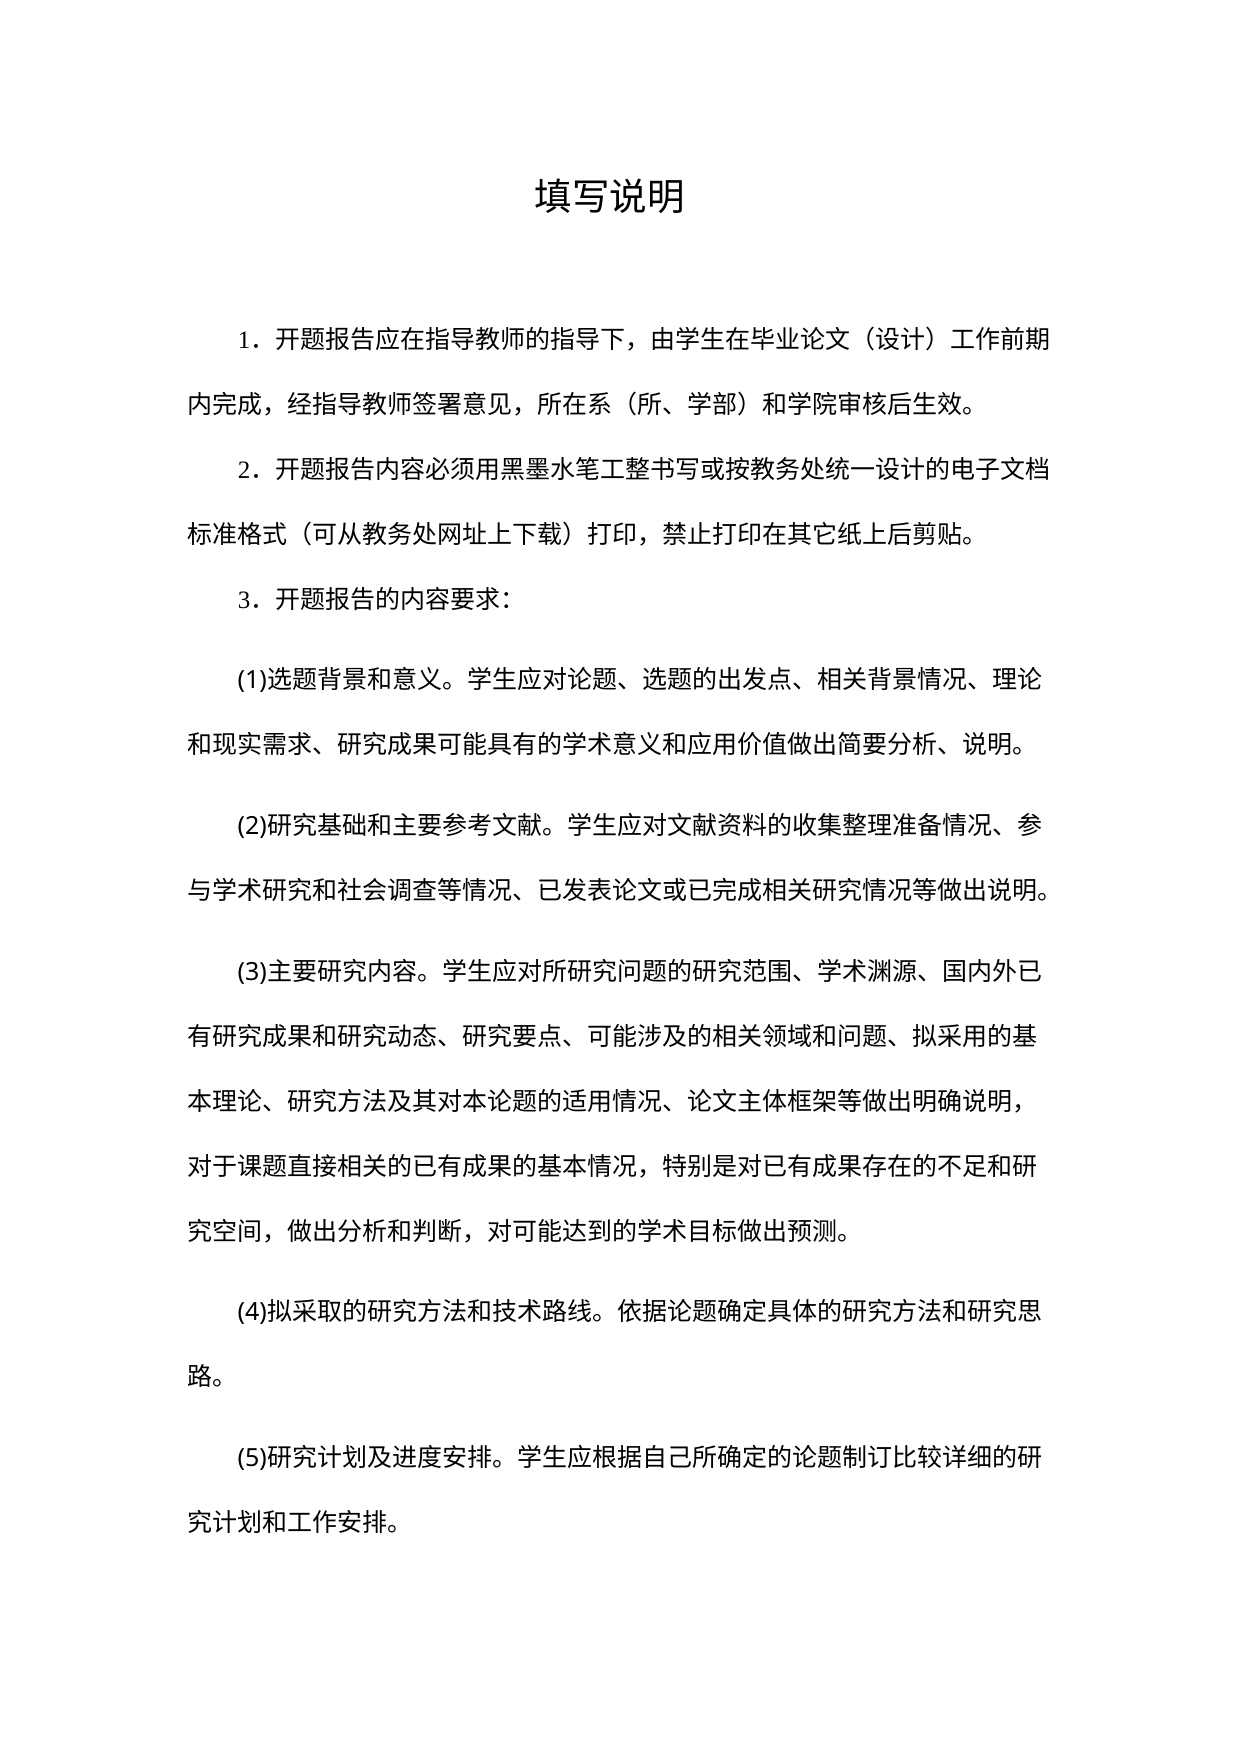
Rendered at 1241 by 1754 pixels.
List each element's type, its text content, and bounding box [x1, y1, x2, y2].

text (4)拟采取的研究方法和技术路线。依据论题确定具体的研究方法和研究思路。 [187, 1277, 1053, 1407]
text (5)研究计划及进度安排。学生应根据自己所确定的论题制订比较详细的研究计划和工作安排。 [187, 1423, 1053, 1553]
text (2)研究基础和主要参考文献。学生应对文献资料的收集整理准备情况、参与学术研究和社会调查等情况、已发表论文或已完成相关研究情况等做出说明。 [187, 791, 1053, 921]
text 2．开题报告内容必须用黑墨水笔工整书写或按教务处统一设计的电子文档标准格式（可从教务处网址上下载）打印，禁止打印在其它纸上后剪贴。 [188, 435, 1053, 565]
text (1)选题背景和意义。学生应对论题、选题的出发点、相关背景情况、理论和现实需求、研究成果可能具有的学术意义和应用价值做出简要分析、说明。 [187, 645, 1053, 775]
text 3．开题报告的内容要求： [188, 565, 1053, 630]
text (3)主要研究内容。学生应对所研究问题的研究范围、学术渊源、国内外已有研究成果和研究动态、研究要点、可能涉及的相关领域和问题、拟采用的基本理论、研究方法及其对本论题的适用情况、论文主体框架等做出明确说明，对于课题直接相关的已有成果的基本情况，特别是对已有成果存在的不足和研究空间，做出分析和判断，对可能达到的学术目标做出预测。 [187, 937, 1053, 1262]
text 1．开题报告应在指导教师的指导下，由学生在毕业论文（设计）工作前期内完成，经指导教师签署意见，所在系（所、学部）和学院审核后生效。 [188, 305, 1053, 435]
text 填写说明 [214, 162, 1005, 227]
